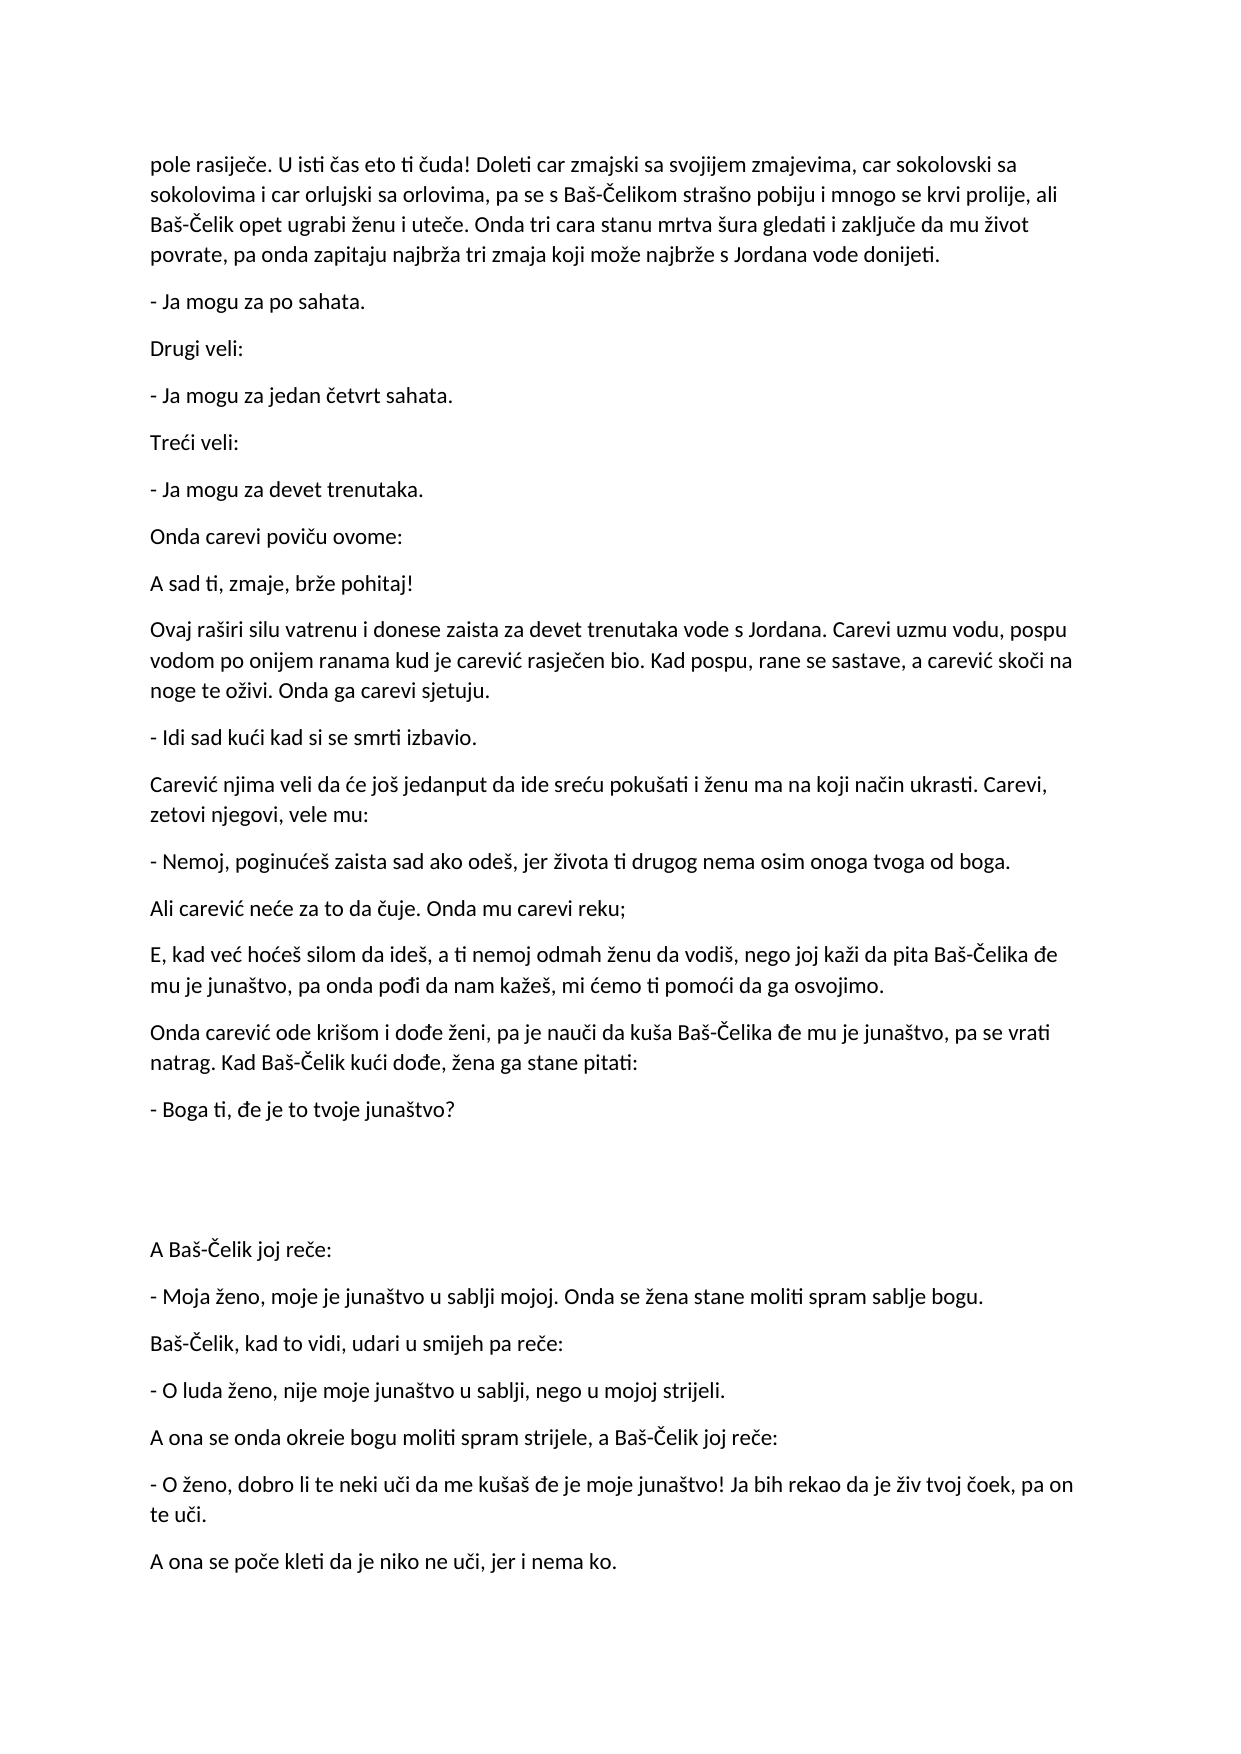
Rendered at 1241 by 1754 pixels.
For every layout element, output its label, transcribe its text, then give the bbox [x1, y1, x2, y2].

text Onda carevi poviču ovome: [150, 522, 1090, 550]
text - Boga ti, đe je to tvoje junaštvo? [150, 1095, 1090, 1123]
text Ali carević neće za to da čuje. Onda mu carevi reku; [150, 894, 1090, 922]
text Baš-Čelik, kad to vidi, udari u smijeh pa reče: [150, 1329, 1090, 1357]
text - Nemoj, poginućeš zaista sad ako odeš, jer života ti drugog nema osim onoga tvoga od boga. [150, 847, 1090, 875]
text E, kad već hoćeš silom da ideš, a ti nemoj odmah ženu da vodiš, nego joj kaži da pita Baš-Čelika đe mu je junaštvo, pa onda pođi da nam kažeš, mi ćemo ti pomoći da ga osvojimo. [150, 941, 1090, 999]
text A sad ti, zmaje, brže pohitaj! [150, 569, 1090, 597]
text Drugi veli: [150, 334, 1090, 362]
text - O luda ženo, nije moje junaštvo u sablji, nego u mojoj strijeli. [150, 1376, 1090, 1404]
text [150, 150, 1090, 269]
text - O ženo, dobro li te neki uči da me kušaš đe je moje junaštvo! Ja bih rekao da je živ tvoj čoek, pa on te uči. [150, 1470, 1090, 1528]
text - Idi sad kući kad si se smrti izbavio. [150, 723, 1090, 751]
text A Baš-Čelik joj reče: [150, 1235, 1090, 1263]
text - Ja mogu za devet trenutaka. [150, 475, 1090, 503]
text Ovaj raširi silu vatrenu i donese zaista za devet trenutaka vode s Jordana. Carevi uzmu vodu, pospu vodom po onijem ranama kud je carević rasječen bio. Kad pospu, rane se sastave, a carević skoči na noge te oživi. Onda ga carevi sjetuju. [150, 616, 1090, 704]
text A ona se poče kleti da je niko ne uči, jer i nema ko. [150, 1547, 1090, 1575]
text - Ja mogu za po sahata. [150, 287, 1090, 316]
text A ona se onda okreie bogu moliti spram strijele, a Baš-Čelik joj reče: [150, 1423, 1090, 1451]
text Treći veli: [150, 428, 1090, 456]
text Onda carević ode krišom i dođe ženi, pa je nauči da kuša Baš-Čelika đe mu je junaštvo, pa se vrati natrag. Kad Baš-Čelik kući dođe, žena ga stane pitati: [150, 1018, 1090, 1076]
text - Moja ženo, moje je junaštvo u sablji mojoj. Onda se žena stane moliti spram sablje bogu. [150, 1282, 1090, 1310]
text - Ja mogu za jedan četvrt sahata. [150, 381, 1090, 409]
text Carević njima veli da će još jedanput da ide sreću pokušati i ženu ma na koji način ukrasti. Carevi, zetovi njegovi, vele mu: [150, 770, 1090, 828]
